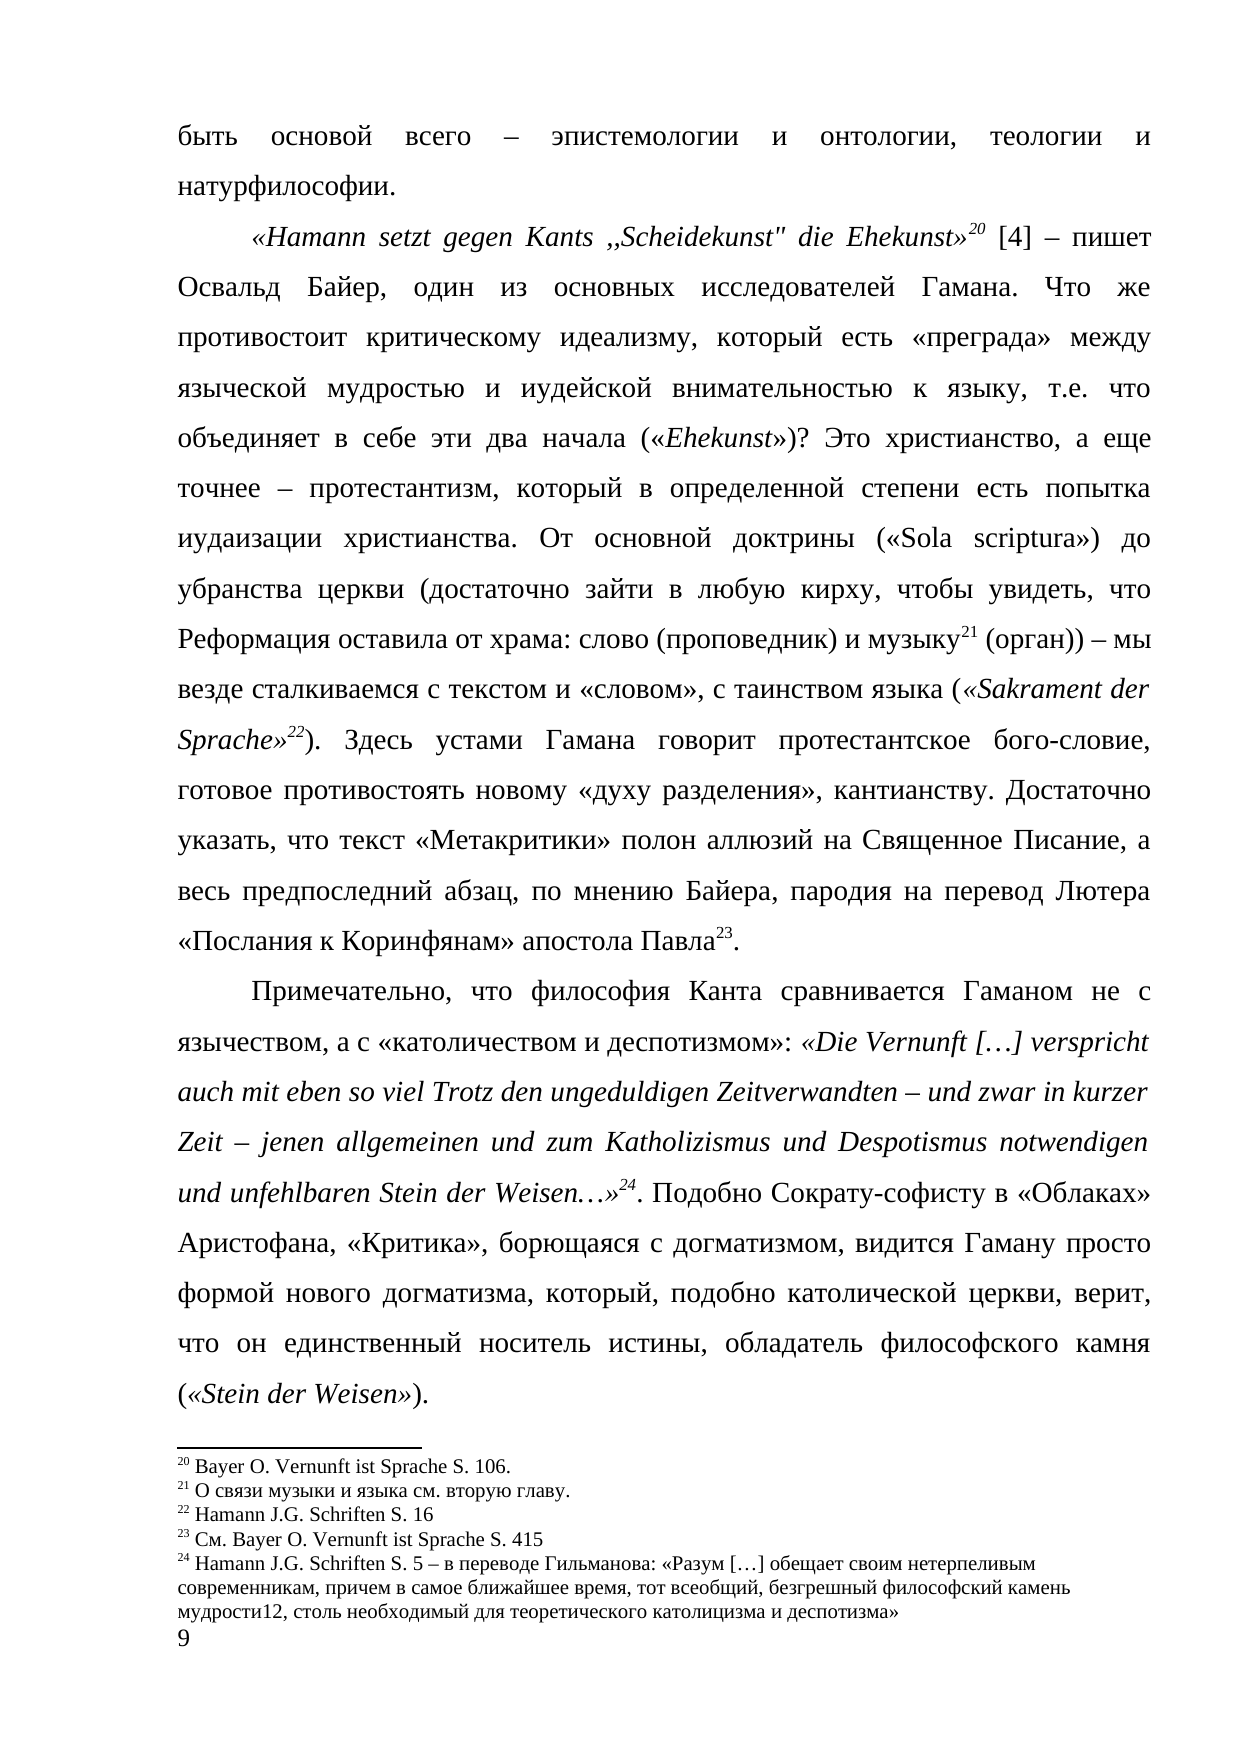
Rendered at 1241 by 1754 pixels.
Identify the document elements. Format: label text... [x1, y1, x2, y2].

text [177, 118, 1152, 202]
text «Hamann setzt gegen Kants ,,Scheidekunst" die Ehekunst» [4] – пишет Освальд Байер, один из основных исследователей Гамана. Что же противостоит критическому идеализму, который есть «преграда» между языческой мудростью и иудейской внимательностью к языку, т.е. что объединяет в себе эти два начала («Ehekunst»)? Это христианство, а еще точнее – протестантизм, который в определенной степени есть попытка иудаизации христианства. От основной доктрины («Sola scriptura») до убранства церкви (достаточно зайти в любую кирху, чтобы увидеть, что Реформация оставила от храма: слово (проповедник) и музыку (орган)) – мы везде сталкиваемся с текстом и «словом», с таинством языка («Sakrament der Sprache»). Здесь устами Гамана говорит протестантское бого-словие, готовое противостоять новому «духу разделения», кантианству. Достаточно указать, что текст «Метакритики» полон аллюзий на Священное Писание, а весь предпоследний абзац, по мнению Байера, пародия на перевод Лютера «Послания к Коринфянам» апостола Павла. [177, 219, 1152, 957]
text Примечательно, что философия Канта сравнивается Гаманом не с язычеством, а с «католичеством и деспотизмом»: «Die Vernunft […] verspricht auch mit eben so viel Trotz den ungeduldigen Zeitverwandten – und zwar in kurzer Zeit – jenen allgemeinen und zum Katholizismus und Despotismus notwendigen und unfehlbaren Stein der Weisen…». Подобно Сократу-софисту в «Облаках» Аристофана, «Критика», борющаяся с догматизмом, видится Гаману просто формой нового догматизма, который, подобно католической церкви, верит, что он единственный носитель истины, обладатель философского камня («Stein der Weisen»). [177, 973, 1152, 1409]
